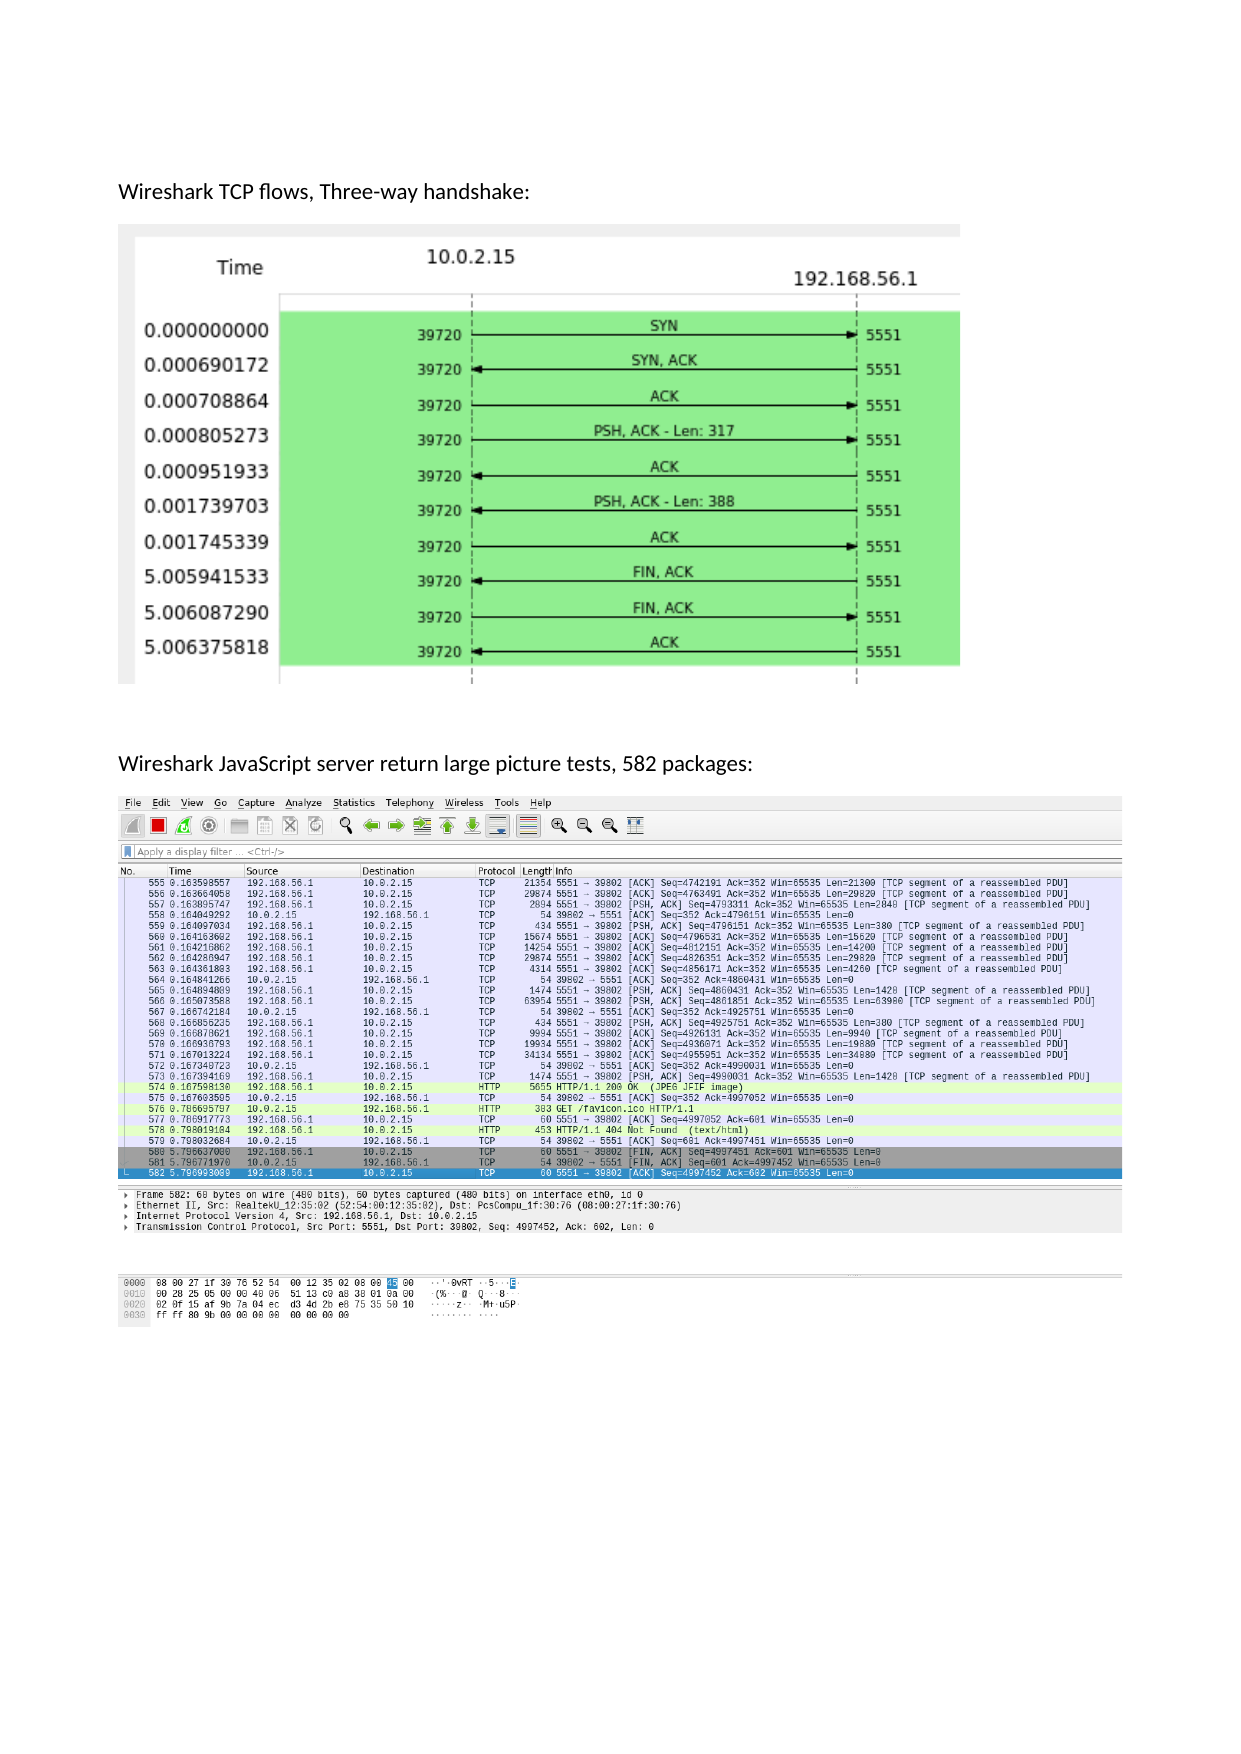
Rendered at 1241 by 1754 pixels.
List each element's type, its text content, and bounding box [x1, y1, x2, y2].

picture [118, 224, 961, 684]
text Wireshark JavaScript server return large picture tests, 582 packages: [118, 749, 1122, 777]
text Wireshark TCP flows, Three-way handshake: [118, 177, 1122, 205]
picture [118, 796, 1123, 1327]
